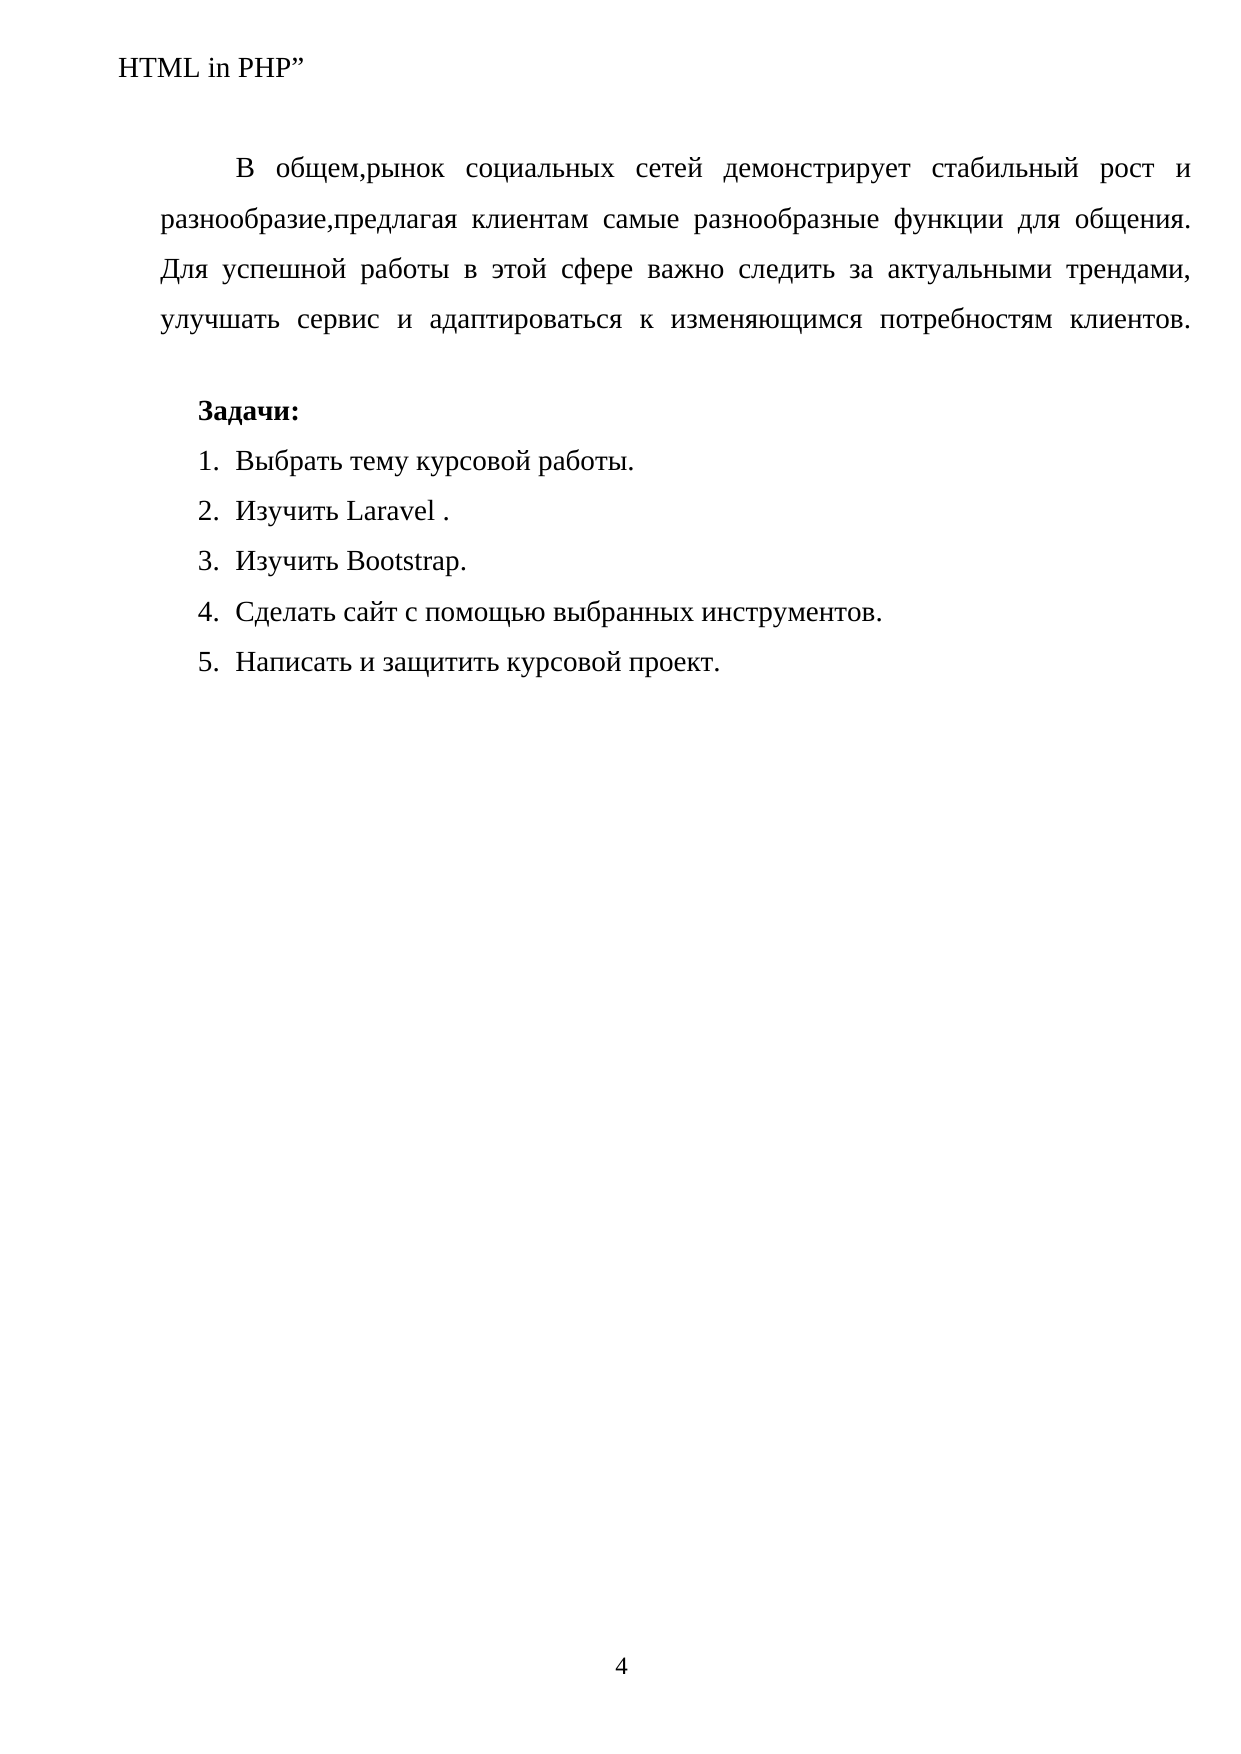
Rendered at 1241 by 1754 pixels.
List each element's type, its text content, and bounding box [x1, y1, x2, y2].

list Выбрать тему курсовой работы. [198, 443, 1192, 476]
list Написать и защитить курсовой проект. [198, 644, 1192, 678]
list Сделать сайт с помощью выбранных инструментов. [198, 594, 1192, 627]
list Изучить Bootstrap. [198, 543, 1192, 577]
text Задачи: [197, 393, 1192, 426]
text В общем,рынок социальных сетей демонстрирует стабильный рост и разнообразие,предлагая клиентам самые разнообразные функции для общения. Для успешной работы в этой сфере важно следить за актуальными трендами, улучшать сервис и адаптироваться к изменяющимся потребностям клиентов. [160, 151, 1192, 378]
list Изучить Laravel . [198, 493, 1192, 527]
